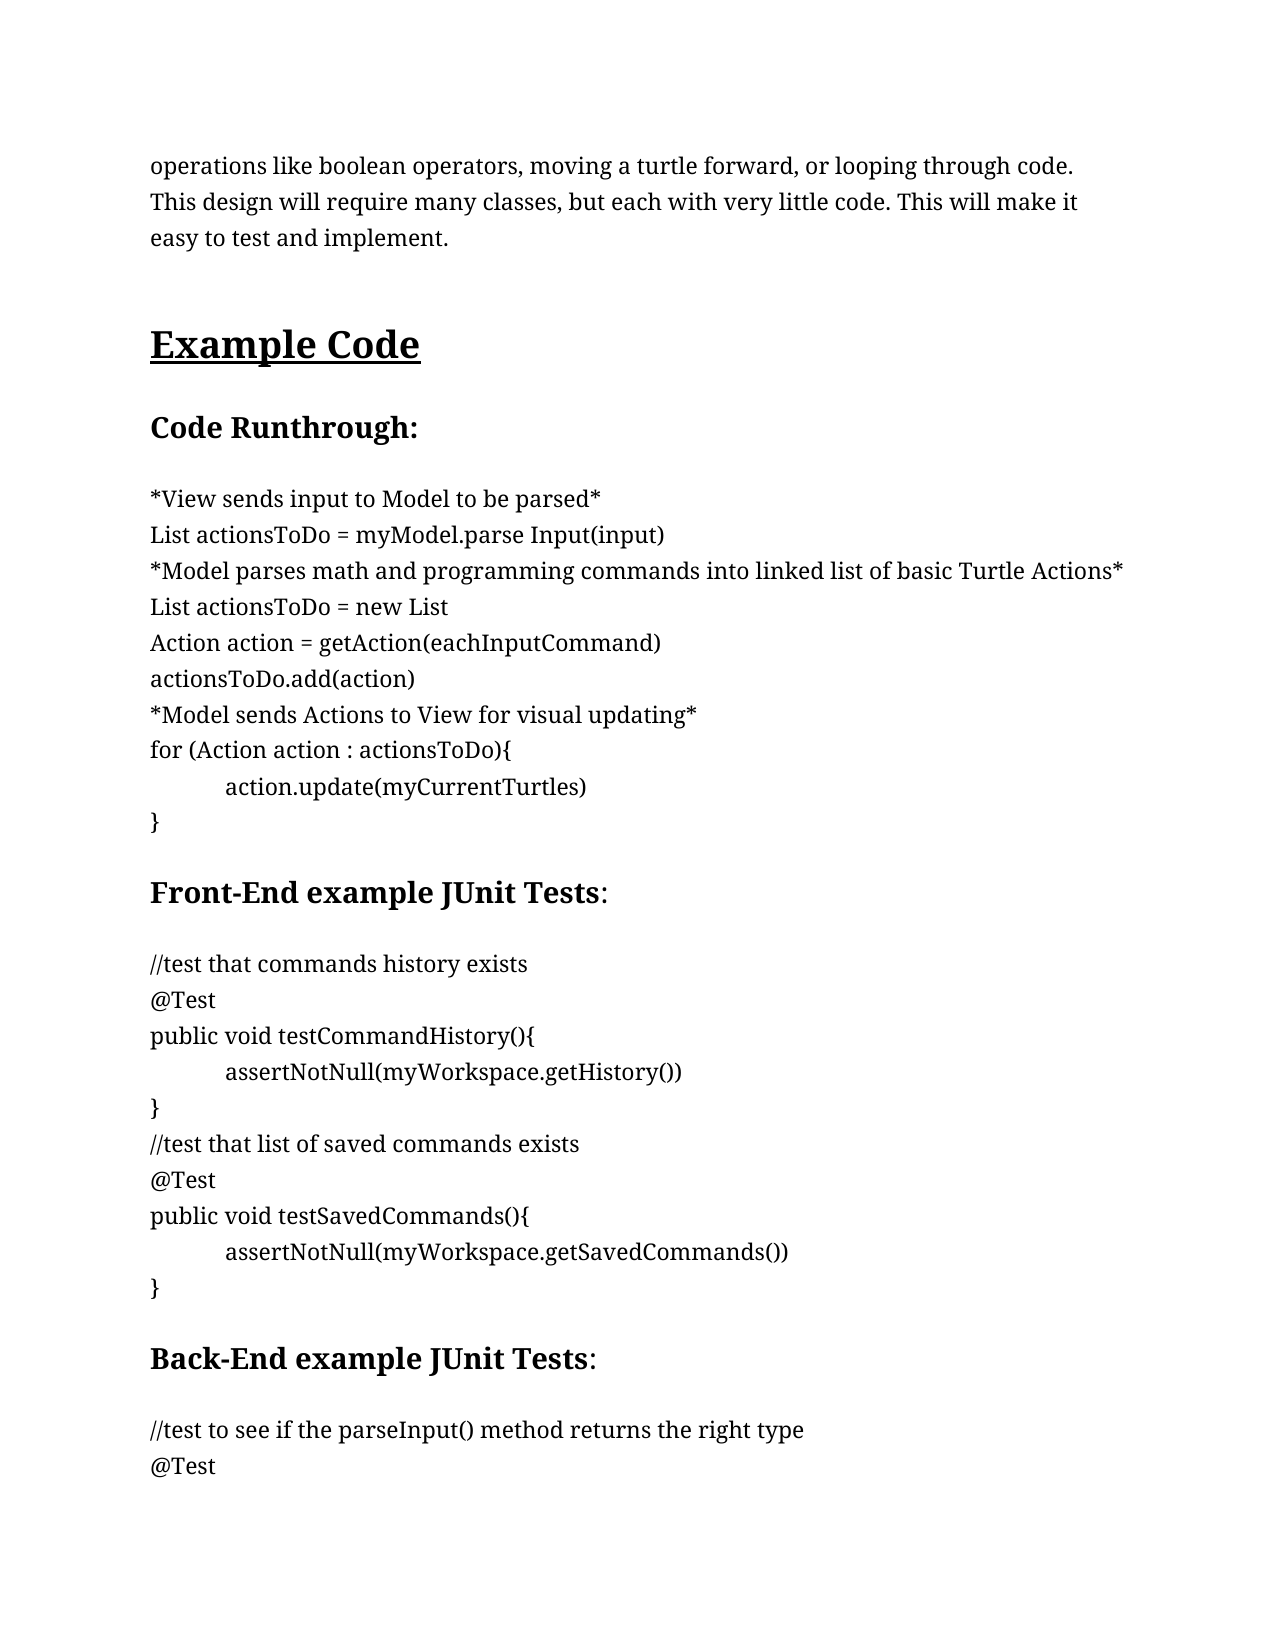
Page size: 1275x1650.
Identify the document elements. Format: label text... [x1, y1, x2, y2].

text assertNotNull(myWorkspace.getHistory()) [150, 1056, 1125, 1087]
text @Test [150, 1164, 1125, 1195]
text List actionsToDo = new List [150, 591, 1125, 622]
text //test that commands history exists [150, 948, 1125, 979]
text *Model sends Actions to View for visual updating* [150, 698, 1125, 730]
text List actionsToDo = myModel.parse Input(input) [150, 519, 1125, 550]
text @Test [150, 1450, 1125, 1481]
text Example Code [150, 318, 1125, 369]
text actionsToDo.add(action) [150, 663, 1125, 694]
text Code Runthrough: [150, 407, 1125, 447]
text } [150, 1092, 1125, 1123]
text //test that list of saved commands exists [150, 1128, 1125, 1159]
text for (Action action : actionsToDo){ [150, 734, 1125, 766]
text public void testSavedCommands(){ [150, 1200, 1125, 1231]
text } [150, 806, 1125, 838]
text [150, 150, 1125, 253]
text @Test [150, 984, 1125, 1016]
text action.update(myCurrentTurtles) [150, 770, 1125, 802]
text assertNotNull(myWorkspace.getSavedCommands()) [150, 1236, 1125, 1267]
text //test to see if the parseInput() method returns the right type [150, 1414, 1125, 1445]
text } [150, 1272, 1125, 1303]
text *Model parses math and programming commands into linked list of basic Turtle Actions* [150, 555, 1125, 586]
text Back-End example JUnit Tests: [150, 1338, 1125, 1378]
text Front-End example JUnit Tests: [150, 872, 1125, 912]
text public void testCommandHistory(){ [150, 1020, 1125, 1051]
text Action action = getAction(eachInputCommand) [150, 627, 1125, 658]
text *View sends input to Model to be parsed* [150, 483, 1125, 514]
